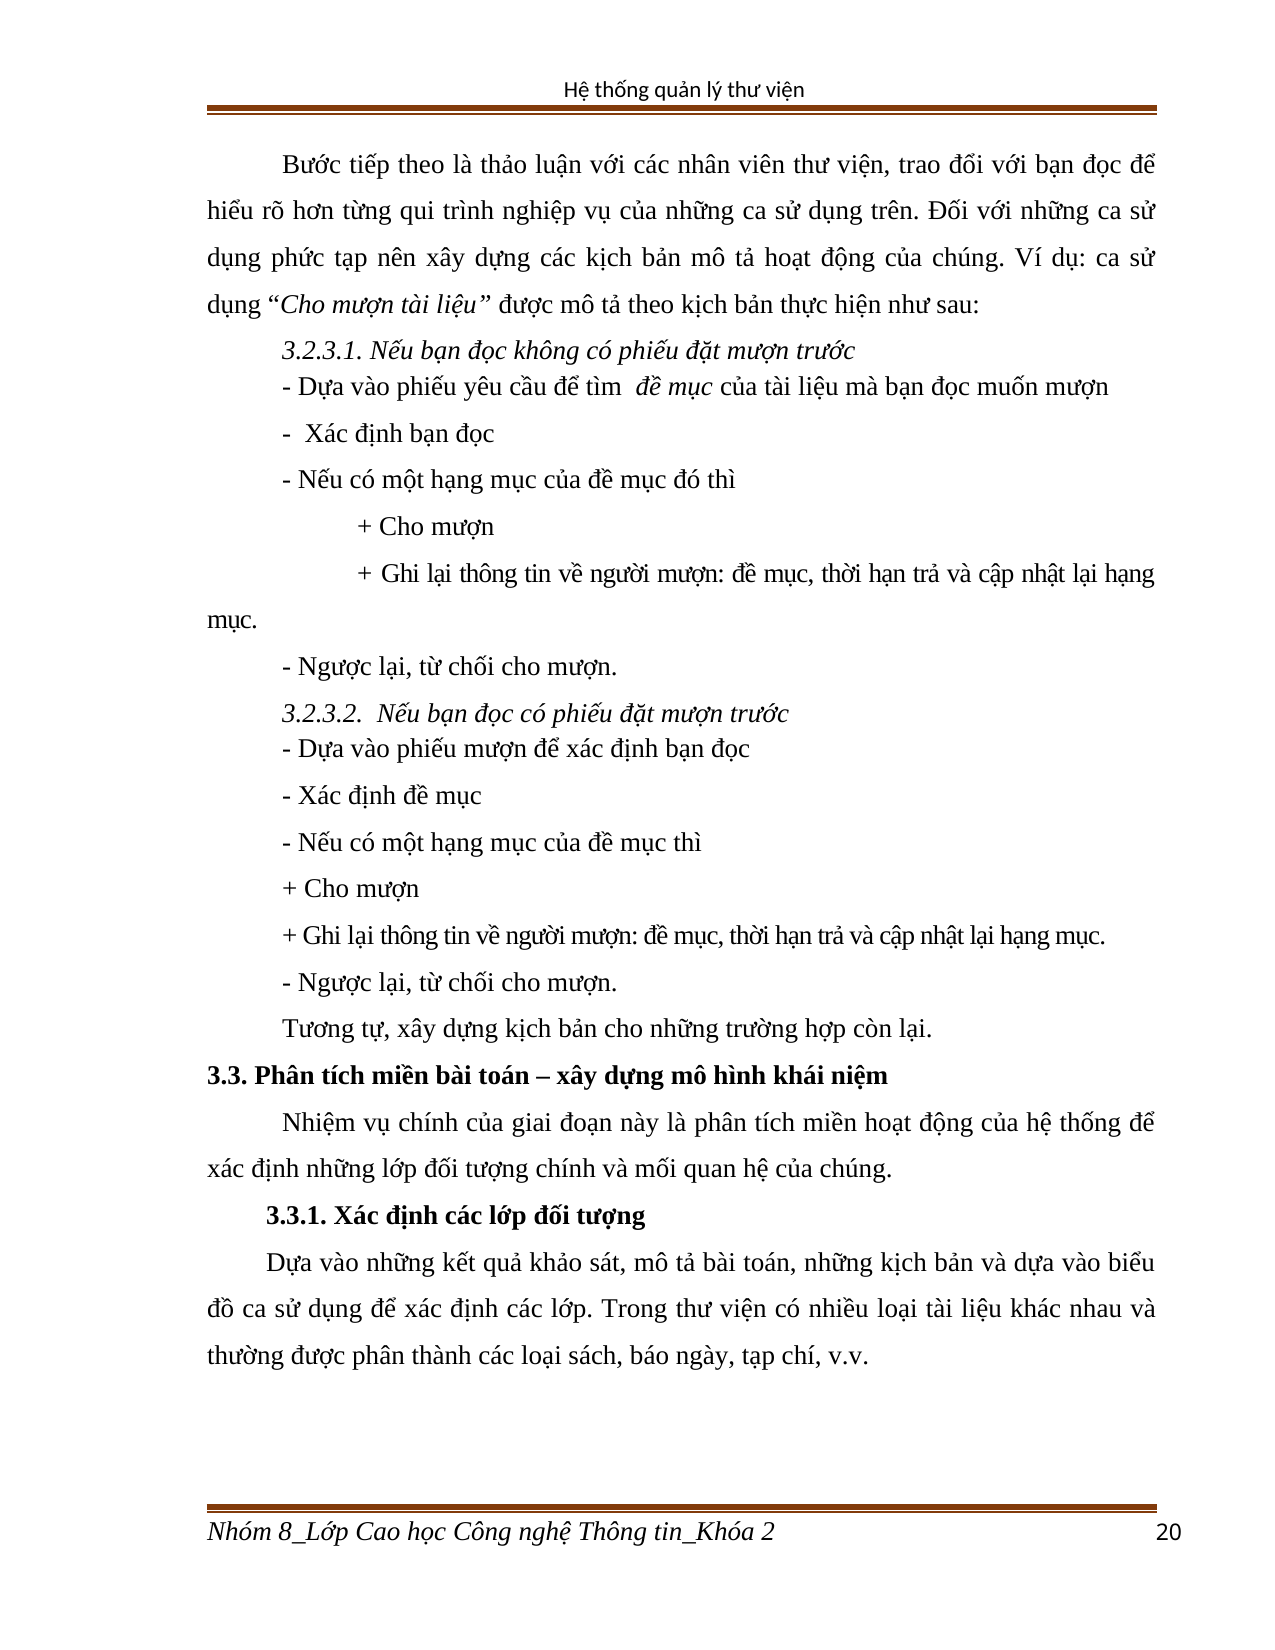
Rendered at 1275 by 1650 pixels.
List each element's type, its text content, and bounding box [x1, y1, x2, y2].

text + Cho mượn [207, 872, 1157, 904]
text + Ghi lại thông tin về người mượn: đề mục, thời hạn trả và cập nhật lại hạng mục. [207, 919, 1157, 950]
subtitle 3.3. Phân tích miền bài toán – xây dựng mô hình khái niệm [207, 1059, 1157, 1090]
subtitle 3.2.3.2. Nếu bạn đọc có phiếu đặt mượn trước [207, 697, 1157, 728]
text - Dựa vào phiếu yêu cầu để tìm đề mục của tài liệu mà bạn đọc muốn mượn [207, 370, 1157, 401]
text Nhiệm vụ chính của giai đoạn này là phân tích miền hoạt động của hệ thống để xác định những lớp đối tượng chính và mối quan hệ của chúng. [207, 1106, 1157, 1184]
text - Nếu có một hạng mục của đề mục thì [207, 826, 1157, 857]
text - Xác định bạn đọc [207, 417, 1157, 448]
text - Nếu có một hạng mục của đề mục đó thì [207, 463, 1157, 494]
text Bước tiếp theo là thảo luận với các nhân viên thư viện, trao đổi với bạn đọc để hiểu rõ hơn từng qui trình nghiệp vụ của những ca sử dụng trên. Đối với những ca sử dụng phức tạp nên xây dựng các kịch bản mô tả hoạt động của chúng. Ví dụ: ca sử dụng “Cho mượn tài liệu” được mô tả theo kịch bản thực hiện như sau: [207, 148, 1157, 319]
text - Xác định đề mục [207, 779, 1157, 810]
text Dựa vào những kết quả khảo sát, mô tả bài toán, những kịch bản và dựa vào biểu đồ ca sử dụng để xác định các lớp. Trong thư viện có nhiều loại tài liệu khác nhau và thường được phân thành các loại sách, báo ngày, tạp chí, v.v. [207, 1246, 1157, 1370]
subtitle 3.2.3.1. Nếu bạn đọc không có phiếu đặt mượn trước [207, 334, 1157, 366]
text Tương tự, xây dựng kịch bản cho những trường hợp còn lại. [207, 1012, 1157, 1044]
text - Ngược lại, từ chối cho mượn. [207, 966, 1157, 997]
text + Ghi lại thông tin về người mượn: đề mục, thời hạn trả và cập nhật lại hạng mục. [207, 557, 1157, 634]
text + Cho mượn [207, 510, 1157, 541]
text - Ngược lại, từ chối cho mượn. [207, 650, 1157, 681]
subtitle 3.3.1. Xác định các lớp đối tượng [207, 1199, 1157, 1230]
text - Dựa vào phiếu mượn để xác định bạn đọc [207, 732, 1157, 764]
